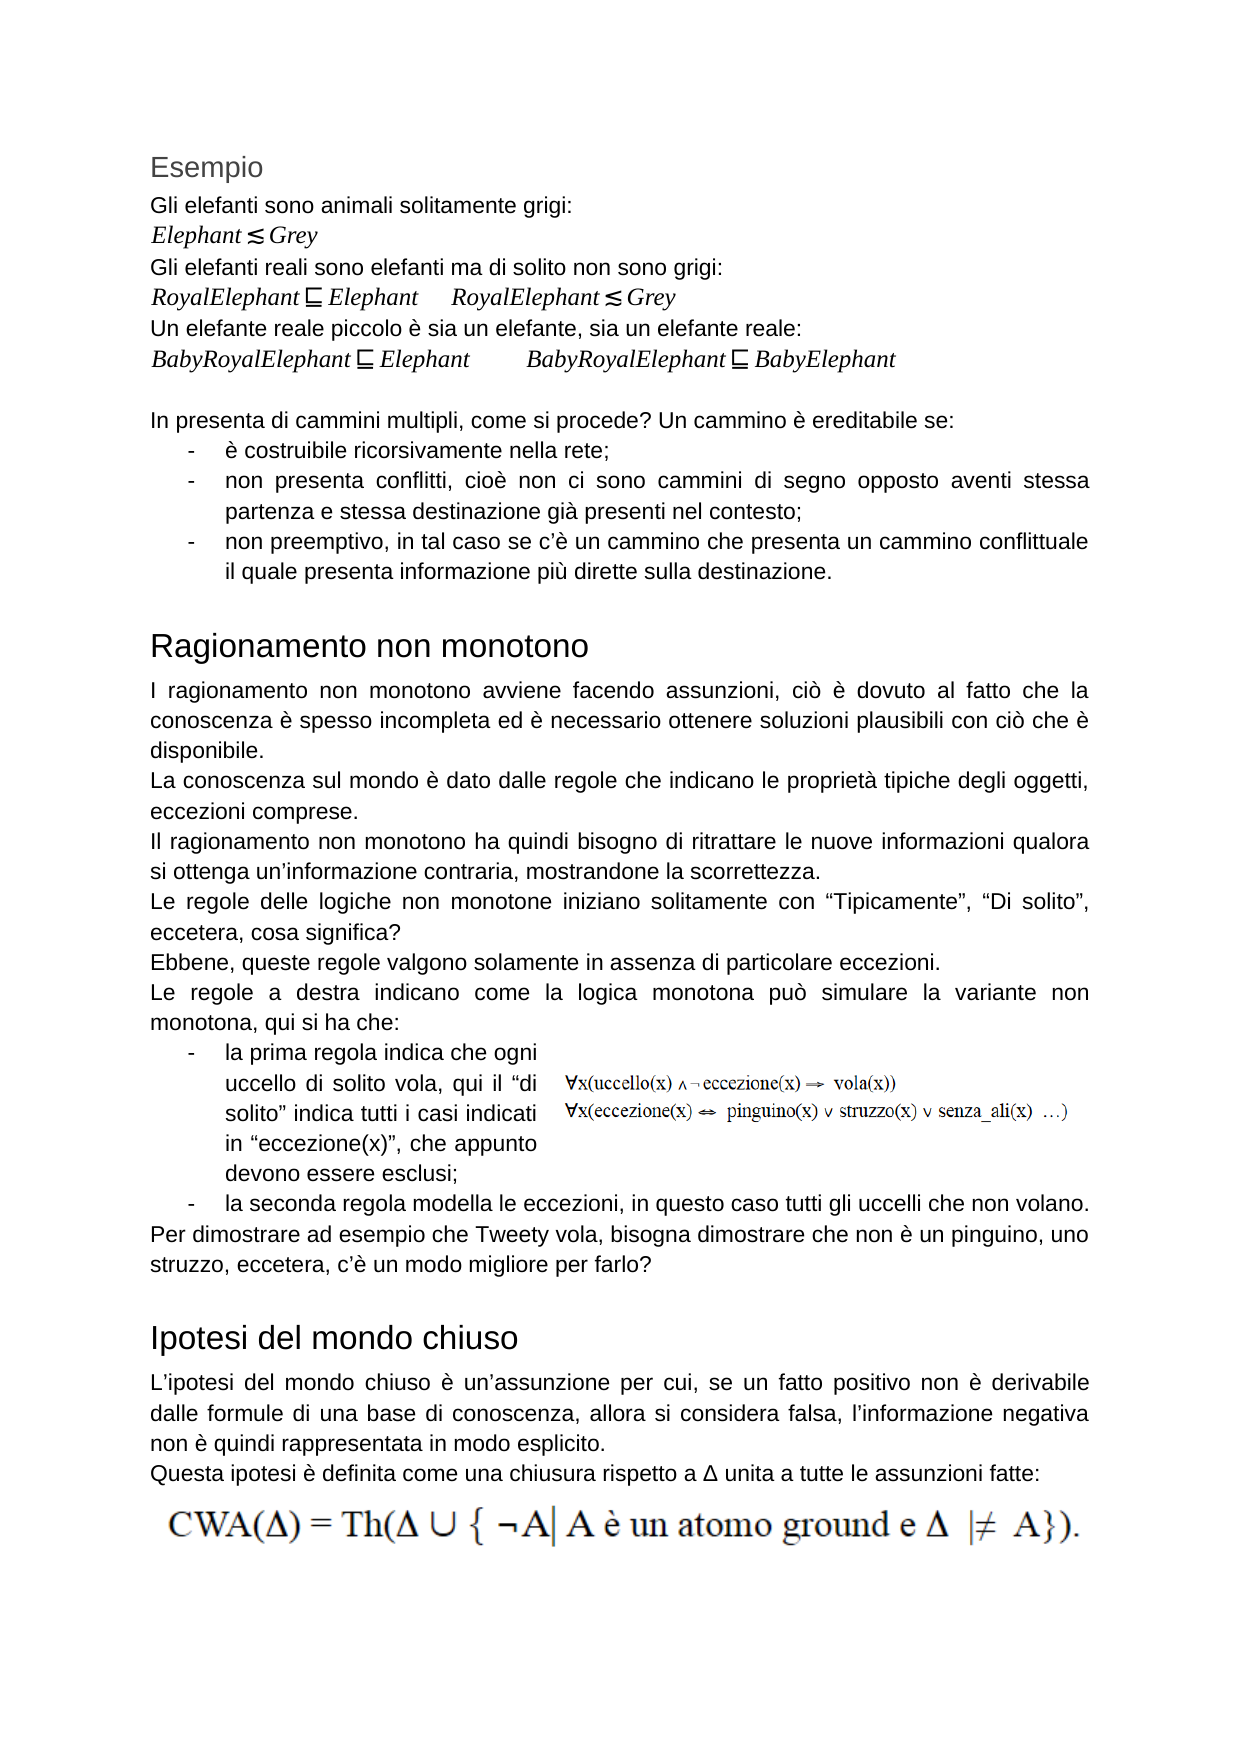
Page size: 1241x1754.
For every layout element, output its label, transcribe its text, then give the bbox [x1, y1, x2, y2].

list la seconda regola modella le eccezioni, in questo caso tutti gli uccelli che non volano. [187, 1190, 1090, 1217]
list non preemptivo, in tal caso se c’è un cammino che presenta un cammino conflittuale il quale presenta informazione più dirette sulla destinazione. [187, 528, 1090, 584]
text La conoscenza sul mondo è dato dalle regole che indicano le proprietà tipiche degli oggetti, eccezioni comprese. [150, 767, 1090, 824]
text Le regole a destra indicano come la logica monotona può simulare la variante non monotona, qui si ha che: [150, 979, 1090, 1035]
subtitle Esempio [150, 150, 1090, 183]
picture [556, 1068, 1080, 1130]
text Per dimostrare ad esempio che Tweety vola, bisogna dimostrare che non è un pinguino, uno struzzo, eccetera, c’è un modo migliore per farlo? [150, 1221, 1090, 1277]
subtitle Ragionamento non monotono [150, 626, 1090, 664]
text Ebbene, queste regole valgono solamente in assenza di particolare eccezioni. [150, 949, 1090, 975]
text Gli elefanti reali sono elefanti ma di solito non sono grigi: [150, 253, 1090, 280]
text Il ragionamento non monotono ha quindi bisogno di ritrattare le nuove informazioni qualora si ottenga un’informazione contraria, mostrandone la scorrettezza. [150, 828, 1090, 884]
subtitle Ipotesi del mondo chiuso [150, 1318, 1090, 1357]
text In presenta di cammini multipli, come si procede? Un cammino è ereditabile se: [150, 407, 1090, 433]
text L’ipotesi del mondo chiuso è un’assunzione per cui, se un fatto positivo non è derivabile dalle formule di una base di conoscenza, allora si considera falsa, l’informazione negativa non è quindi rappresentata in modo esplicito. [150, 1369, 1090, 1456]
list è costruibile ricorsivamente nella rete; [187, 437, 1090, 464]
text Un elefante reale piccolo è sia un elefante, sia un elefante reale: [150, 315, 1090, 342]
list non presenta conflitti, cioè non ci sono cammini di segno opposto aventi stessa partenza e stessa destinazione già presenti nel contesto; [187, 467, 1090, 524]
text Gli elefanti sono animali solitamente grigi: [150, 192, 1090, 218]
picture [150, 1490, 1091, 1557]
list la prima regola indica che ogni uccello di solito vola, qui il “di solito” indica tutti i casi indicati in “eccezione(x)”, che appunto devono essere esclusi; [187, 1039, 1090, 1186]
text Questa ipotesi è definita come una chiusura rispetto a Δ unita a tutte le assunzioni fatte: [150, 1460, 1090, 1486]
text Le regole delle logiche non monotone iniziano solitamente con “Tipicamente”, “Di solito”, eccetera, cosa significa? [150, 888, 1090, 945]
text I ragionamento non monotono avviene facendo assunzioni, ciò è dovuto al fatto che la conoscenza è spesso incompleta ed è necessario ottenere soluzioni plausibili con ciò che è disponibile. [150, 677, 1090, 763]
